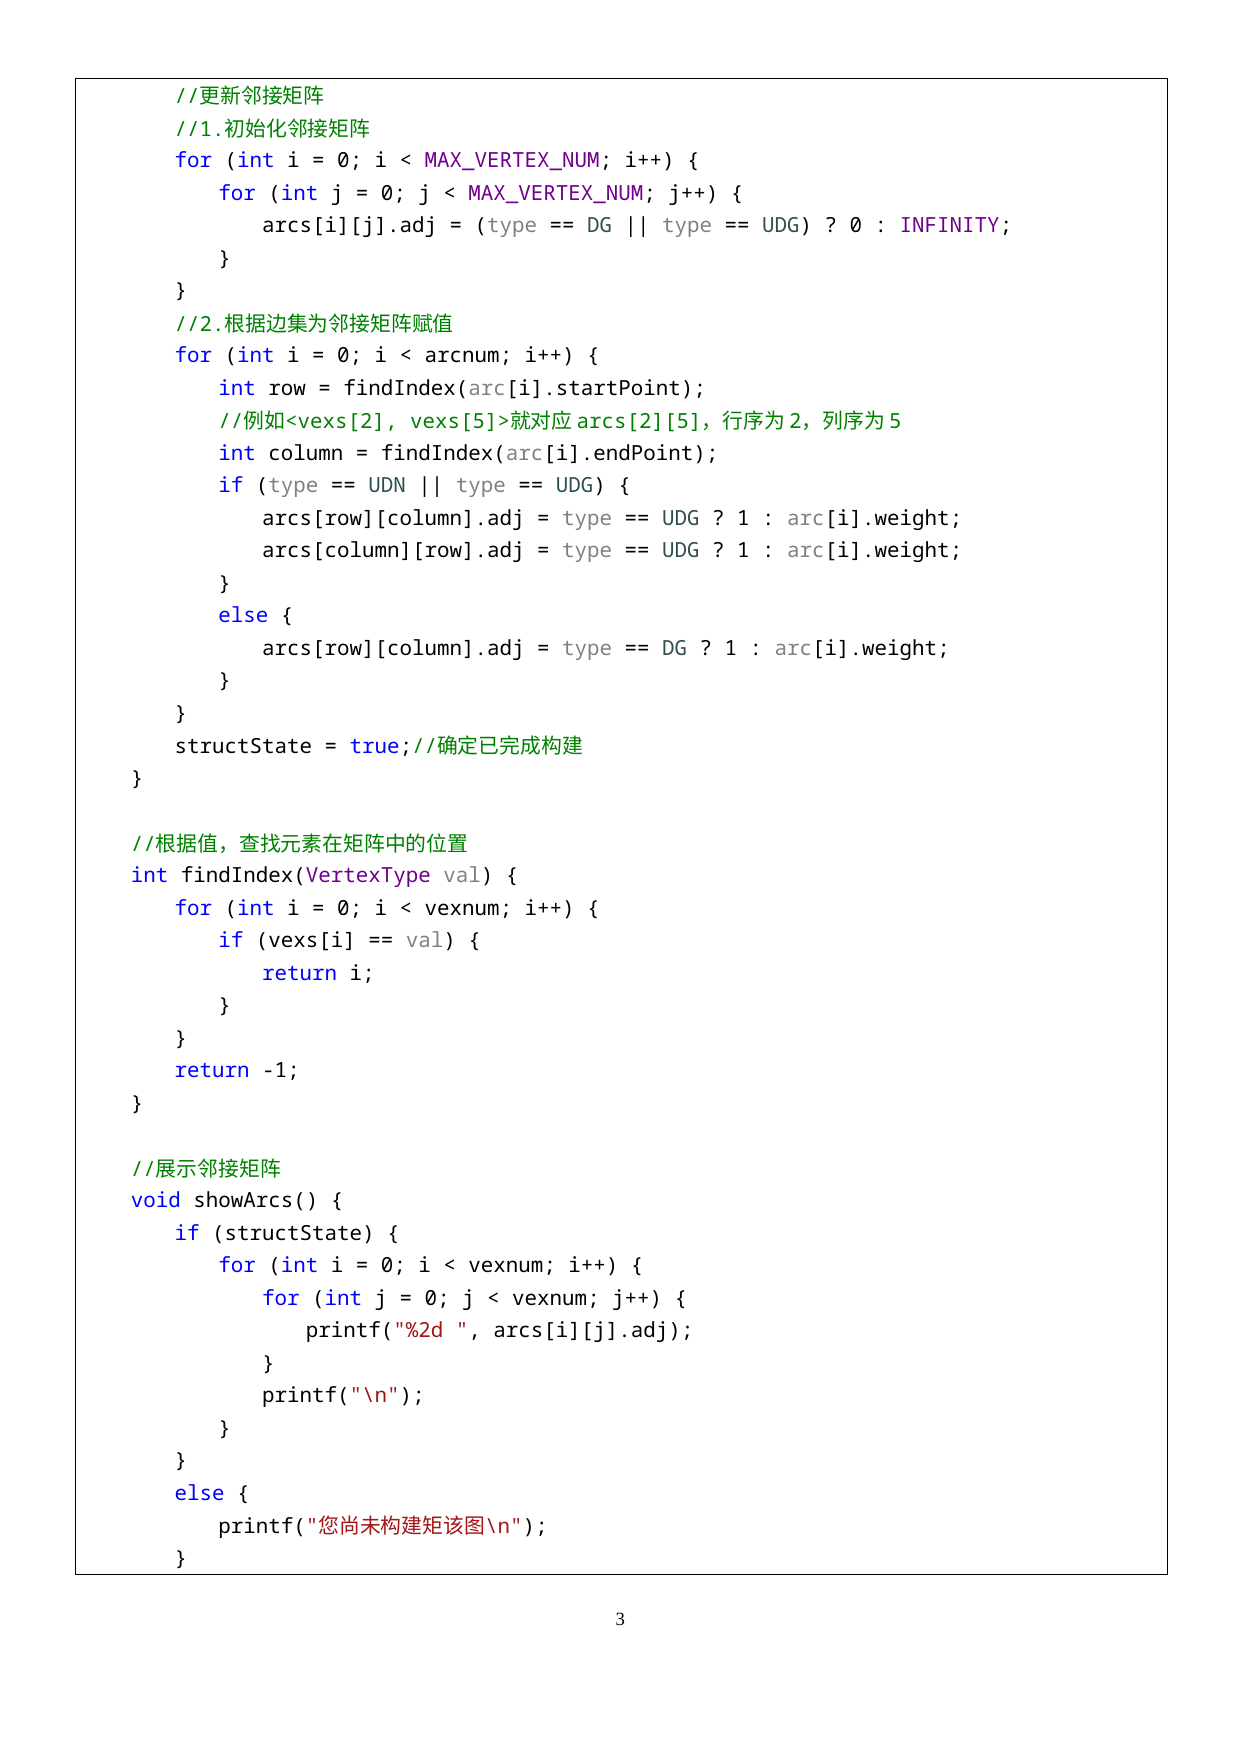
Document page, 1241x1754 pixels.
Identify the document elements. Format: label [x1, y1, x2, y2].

table_cell [76, 79, 1167, 1573]
